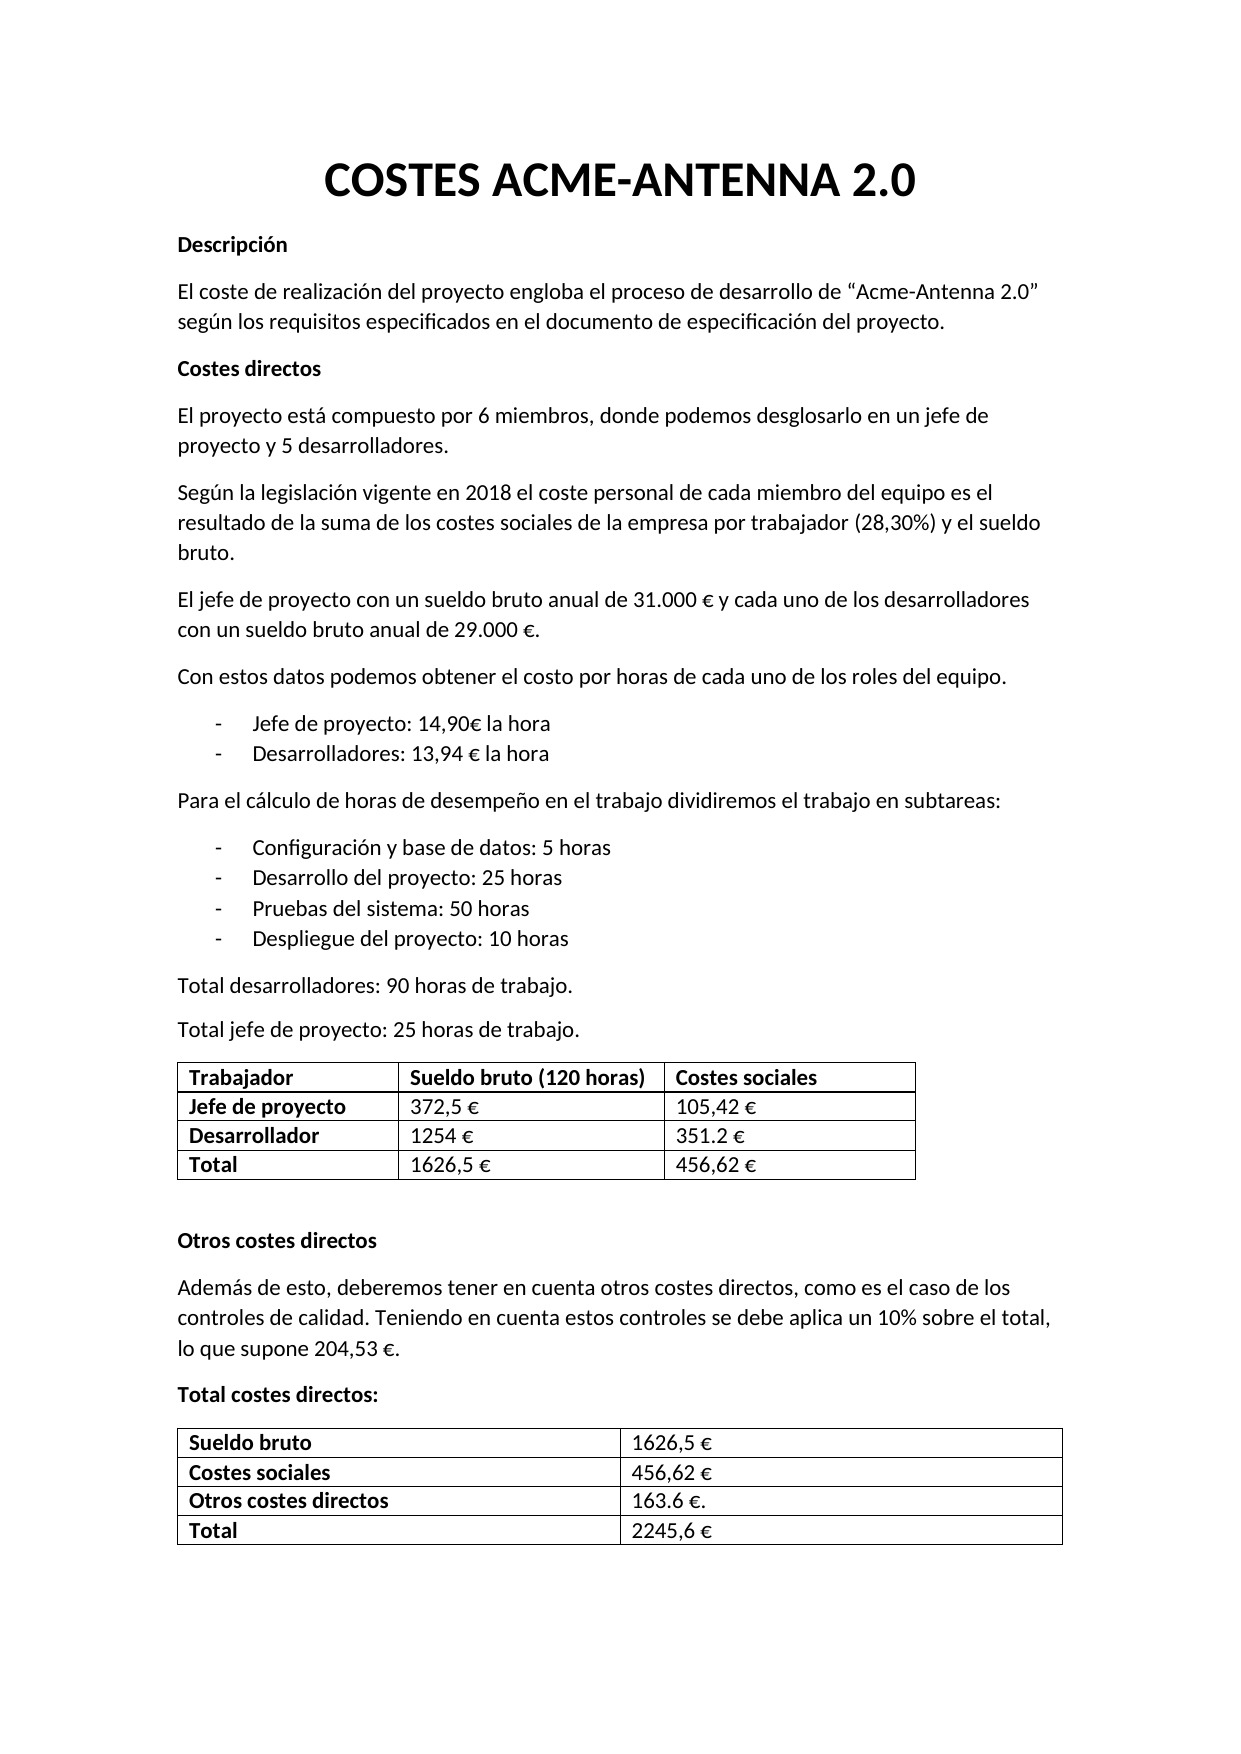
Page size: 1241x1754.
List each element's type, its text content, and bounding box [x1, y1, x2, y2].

table_header Costes sociales [665, 1063, 915, 1091]
list Despliegue del proyecto: 10 horas [215, 924, 1063, 952]
table_cell 456,62 € [621, 1458, 1062, 1486]
table_cell 372,5 € [399, 1093, 664, 1120]
table_cell 163.6 €. [621, 1487, 1062, 1515]
table_cell Otros costes directos [178, 1487, 620, 1515]
text Con estos datos podemos obtener el costo por horas de cada uno de los roles del equipo. [177, 662, 1063, 690]
text Descripción [177, 230, 1063, 258]
text El jefe de proyecto con un sueldo bruto anual de 31.000 € y cada uno de los desarrolladores con un sueldo bruto anual de 29.000 €. [177, 585, 1063, 643]
text Otros costes directos [177, 1226, 1063, 1254]
text Además de esto, deberemos tener en cuenta otros costes directos, como es el caso de los controles de calidad. Teniendo en cuenta estos controles se debe aplica un 10% sobre el total, lo que supone 204,53 €. [177, 1273, 1063, 1362]
table_header Sueldo bruto [178, 1429, 620, 1457]
table_header 1626,5 € [621, 1429, 1062, 1457]
table_header Trabajador [178, 1063, 398, 1091]
text El proyecto está compuesto por 6 miembros, donde podemos desglosarlo en un jefe de proyecto y 5 desarrolladores. [177, 401, 1063, 459]
table_cell Desarrollador [178, 1121, 398, 1149]
text Para el cálculo de horas de desempeño en el trabajo dividiremos el trabajo en subtareas: [177, 786, 1063, 814]
list Pruebas del sistema: 50 horas [215, 894, 1063, 922]
list Desarrollo del proyecto: 25 horas [215, 863, 1063, 891]
table_cell 456,62 € [665, 1151, 915, 1178]
table_header Sueldo bruto (120 horas) [399, 1063, 664, 1091]
table_cell Costes sociales [178, 1458, 620, 1486]
list Jefe de proyecto: 14,90€ la hora [215, 709, 1063, 737]
text Costes directos [177, 354, 1063, 382]
table_cell Jefe de proyecto [178, 1093, 398, 1120]
list Configuración y base de datos: 5 horas [215, 833, 1063, 861]
text El coste de realización del proyecto engloba el proceso de desarrollo de “Acme-Antenna 2.0” según los requisitos especificados en el documento de especificación del proyecto. [177, 277, 1063, 335]
table_cell 2245,6 € [621, 1516, 1062, 1544]
text Total desarrolladores: 90 horas de trabajo. [177, 971, 1063, 999]
table_cell 1626,5 € [399, 1151, 664, 1178]
table_cell 105,42 € [665, 1093, 915, 1120]
text Total costes directos: [177, 1381, 1063, 1409]
text COSTES ACME-ANTENNA 2.0 [177, 148, 1063, 209]
text Según la legislación vigente en 2018 el coste personal de cada miembro del equipo es el resultado de la suma de los costes sociales de la empresa por trabajador (28,30%) y el sueldo bruto. [177, 478, 1063, 566]
list Desarrolladores: 13,94 € la hora [215, 739, 1063, 767]
table_cell 1254 € [399, 1121, 664, 1149]
table_cell Total [178, 1516, 620, 1544]
table_cell 351.2 € [665, 1121, 915, 1149]
text Total jefe de proyecto: 25 horas de trabajo. [177, 1015, 1063, 1043]
table_cell Total [178, 1151, 398, 1178]
